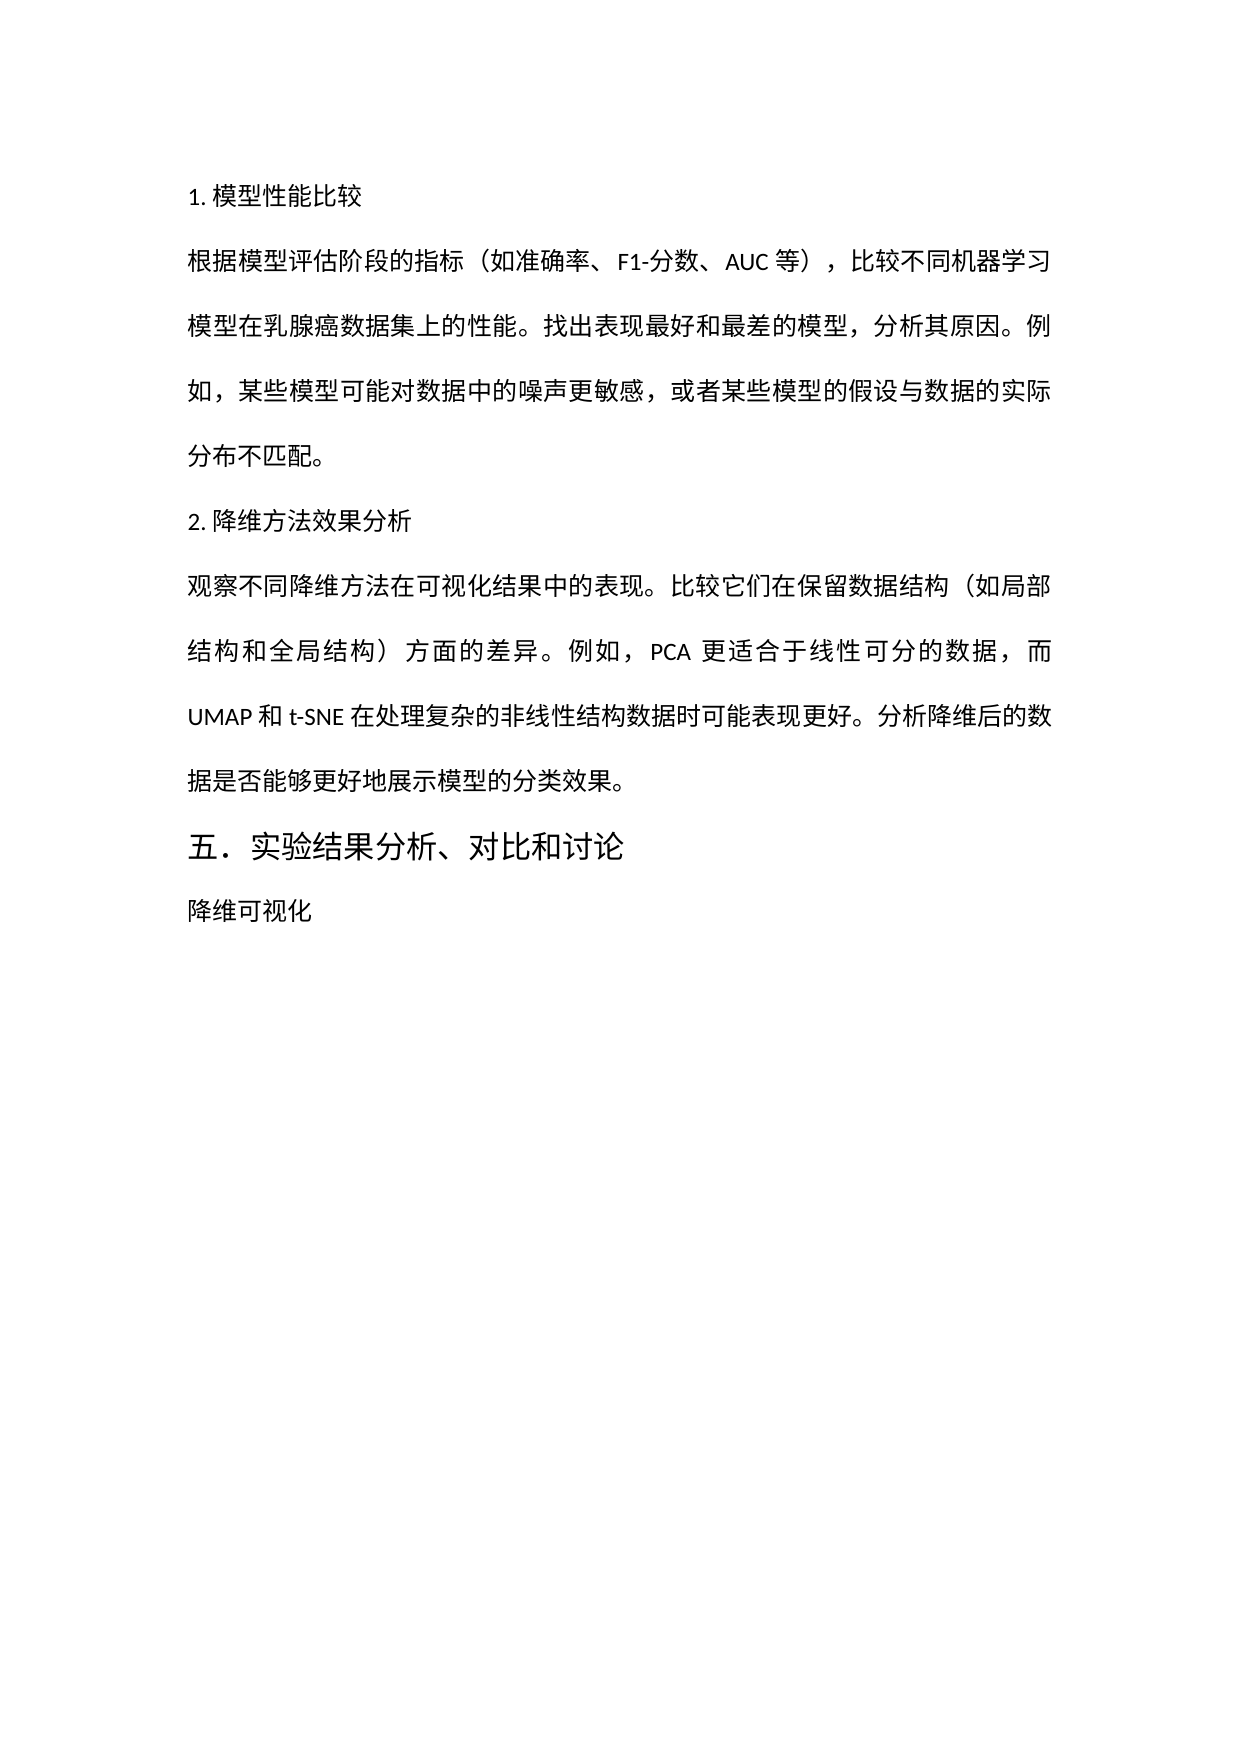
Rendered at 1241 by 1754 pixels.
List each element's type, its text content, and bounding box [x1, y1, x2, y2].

text 根据模型评估阶段的指标（如准确率、F1-分数、AUC 等），比较不同机器学习模型在乳腺癌数据集上的性能。找出表现最好和最差的模型，分析其原因。例如，某些模型可能对数据中的噪声更敏感，或者某些模型的假设与数据的实际分布不匹配。 [187, 227, 1053, 487]
text 降维可视化 [187, 877, 1053, 942]
text 五．实验结果分析、对比和讨论 [187, 812, 1053, 877]
text 2. 降维方法效果分析 [187, 487, 1053, 552]
text 1. 模型性能比较 [187, 162, 1053, 227]
text 观察不同降维方法在可视化结果中的表现。比较它们在保留数据结构（如局部结构和全局结构）方面的差异。例如，PCA 更适合于线性可分的数据，而 UMAP 和 t-SNE 在处理复杂的非线性结构数据时可能表现更好。分析降维后的数据是否能够更好地展示模型的分类效果。 [187, 552, 1053, 812]
